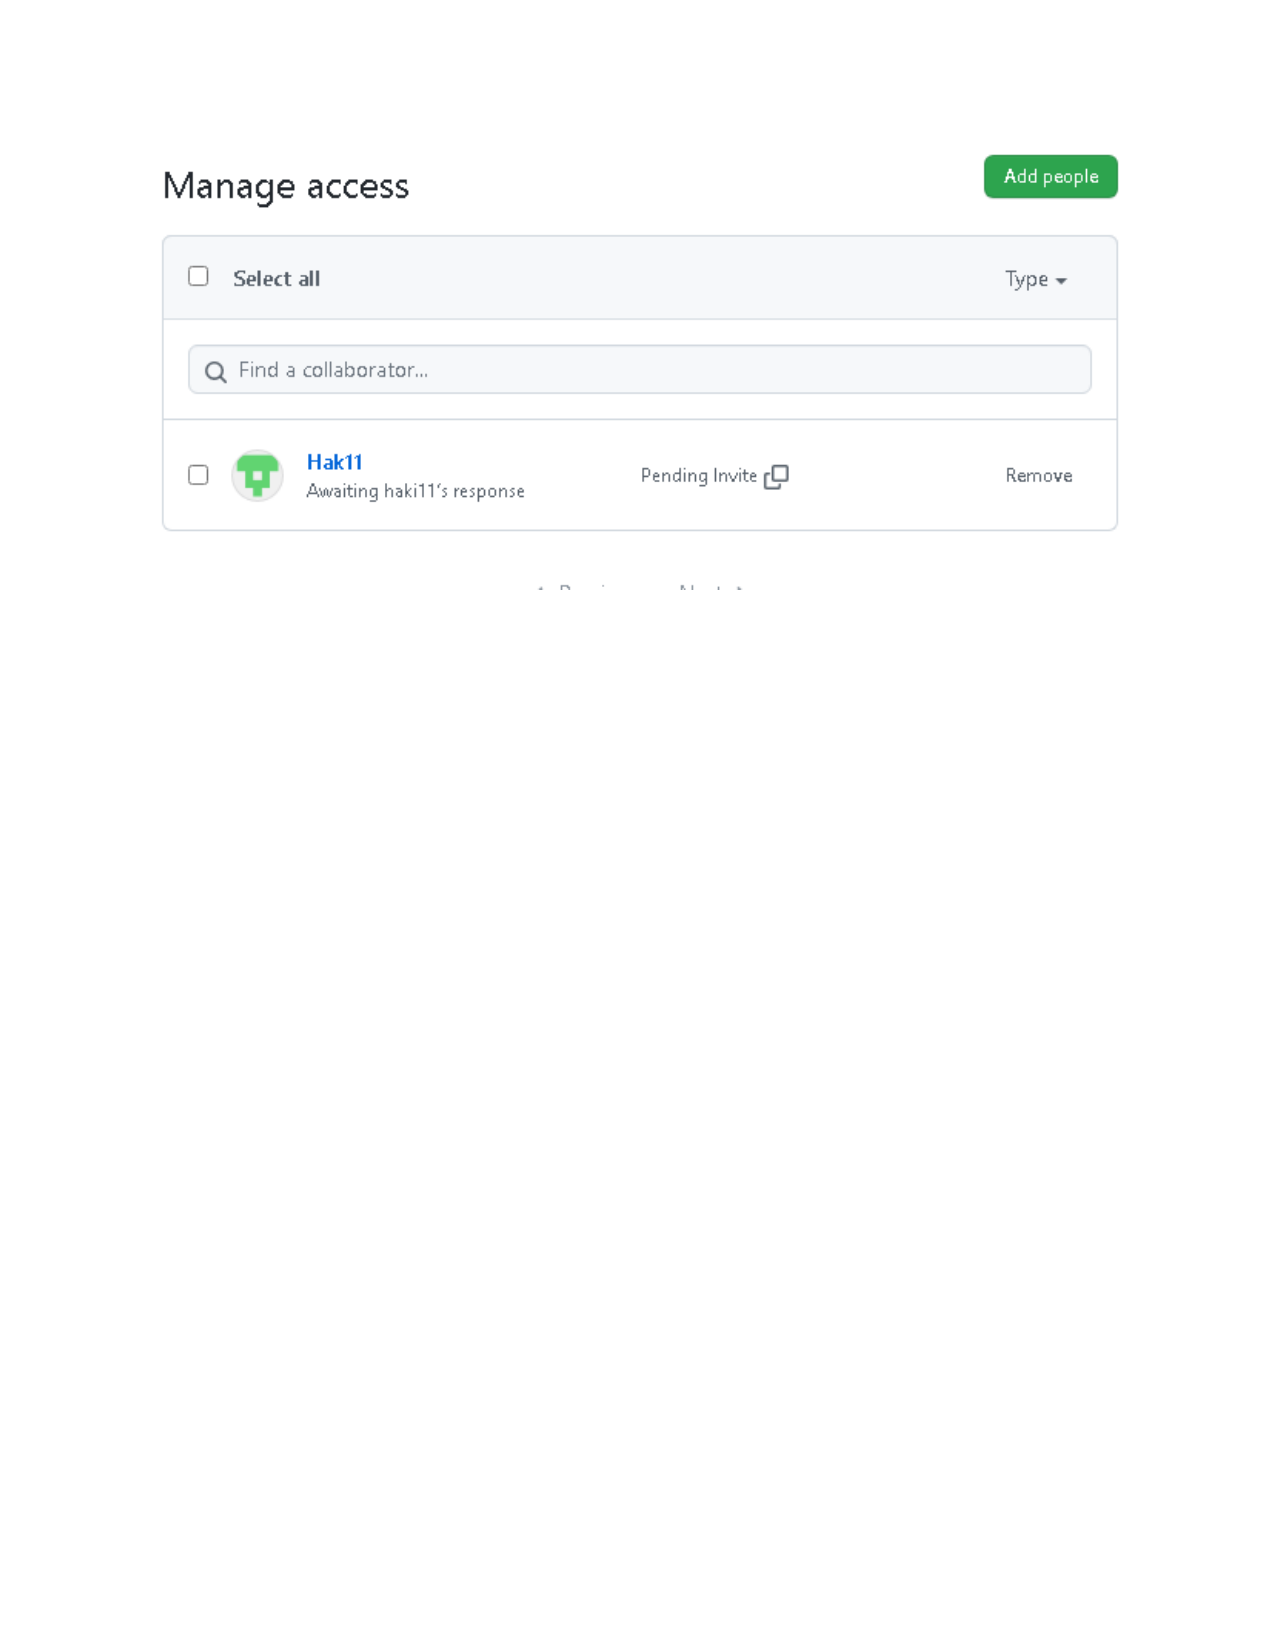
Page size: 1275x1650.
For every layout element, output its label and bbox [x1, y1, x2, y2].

picture [150, 150, 1125, 590]
